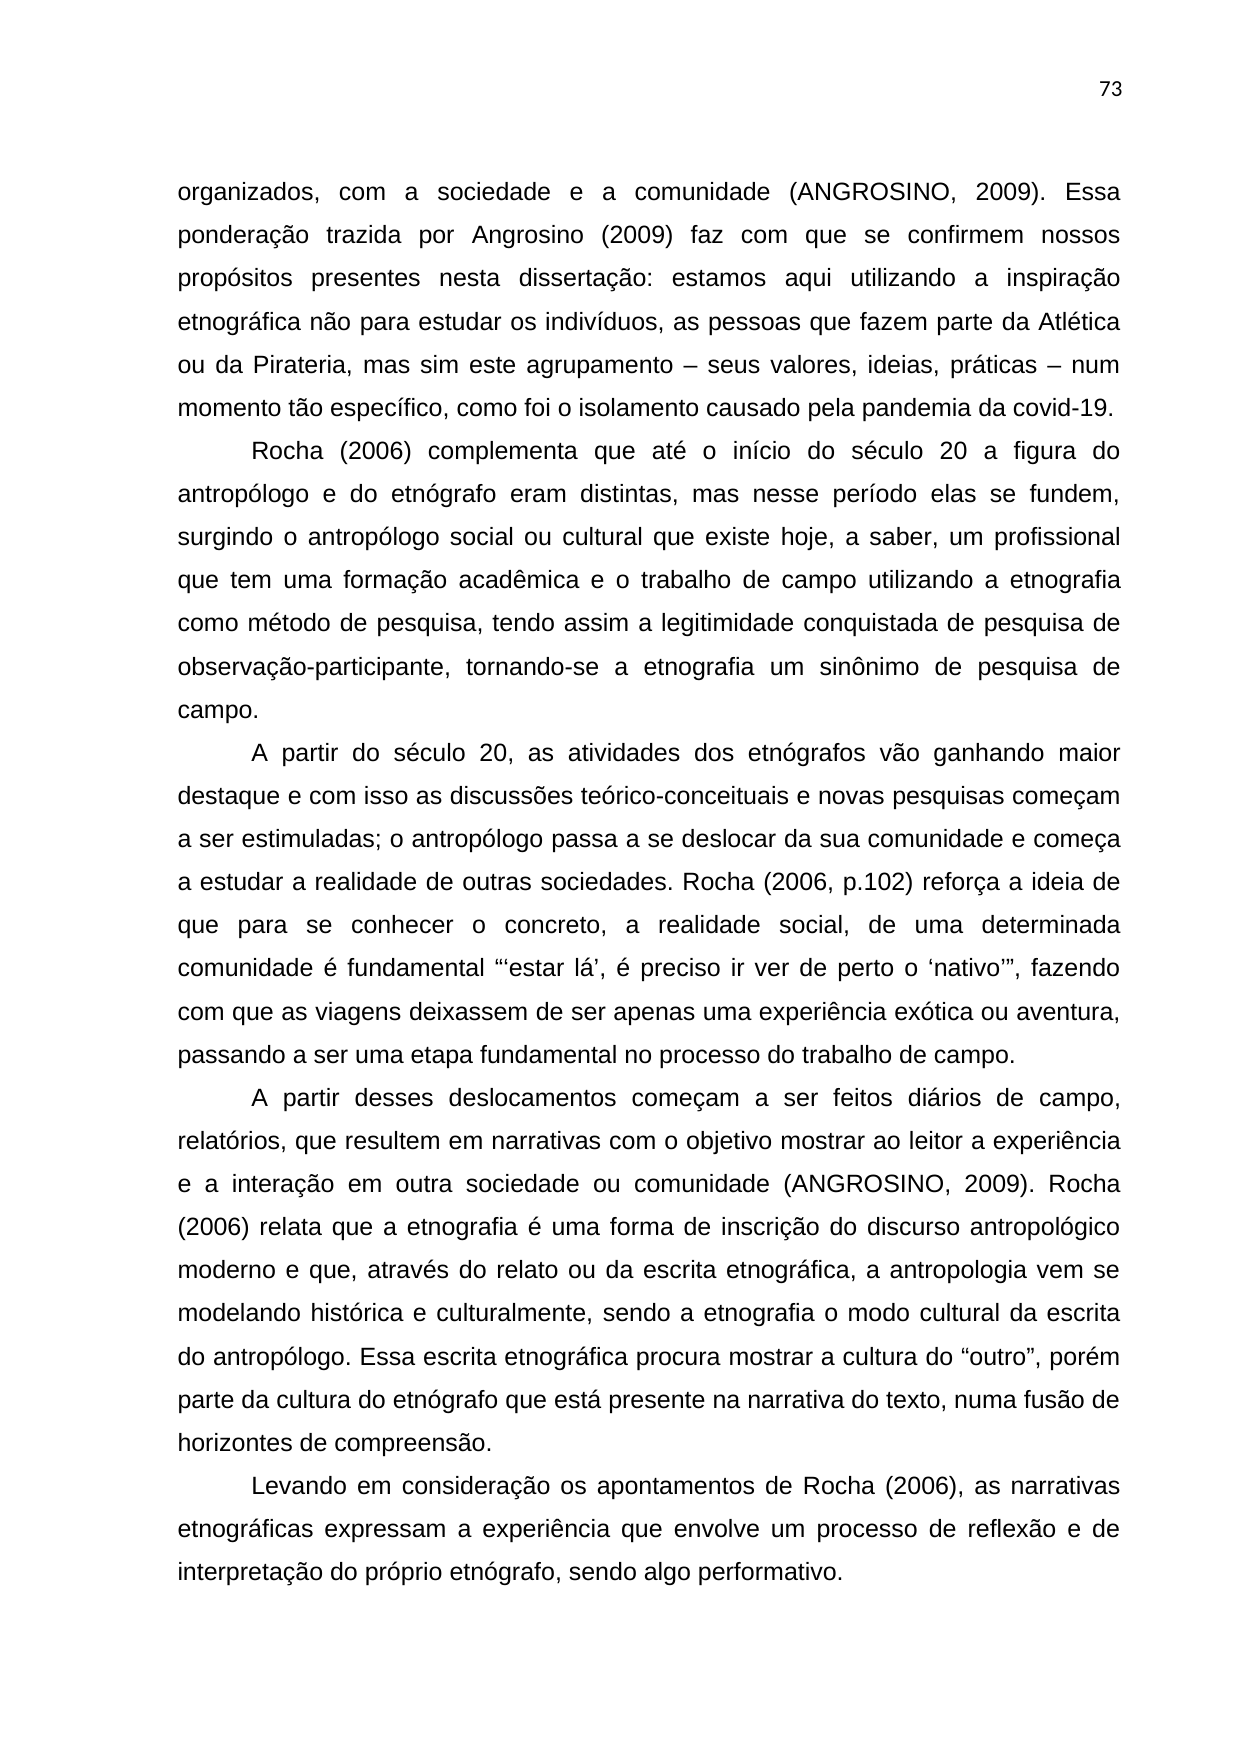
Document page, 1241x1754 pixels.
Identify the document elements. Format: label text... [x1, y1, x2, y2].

text A partir do século 20, as atividades dos etnógrafos vão ganhando maior destaque e com isso as discussões teórico-conceituais e novas pesquisas começam a ser estimuladas; o antropólogo passa a se deslocar da sua comunidade e começa a estudar a realidade de outras sociedades. Rocha (2006, p.102) reforça a ideia de que para se conhecer o concreto, a realidade social, de uma determinada comunidade é fundamental “‘estar lá’, é preciso ir ver de perto o ‘nativo’”, fazendo com que as viagens deixassem de ser apenas uma experiência exótica ou aventura, passando a ser uma etapa fundamental no processo do trabalho de campo. [177, 738, 1122, 1068]
text Levando em consideração os apontamentos de Rocha (2006), as narrativas etnográficas expressam a experiência que envolve um processo de reflexão e de interpretação do próprio etnógrafo, sendo algo performativo. [177, 1471, 1122, 1586]
text A partir desses deslocamentos começam a ser feitos diários de campo, relatórios, que resultem em narrativas com o objetivo mostrar ao leitor a experiência e a interação em outra sociedade ou comunidade (ANGROSINO, 2009). Rocha (2006) relata que a etnografia é uma forma de inscrição do discurso antropológico moderno e que, através do relato ou da escrita etnográfica, a antropologia vem se modelando histórica e culturalmente, sendo a etnografia o modo cultural da escrita do antropólogo. Essa escrita etnográfica procura mostrar a cultura do “outro”, porém parte da cultura do etnógrafo que está presente na narrativa do texto, numa fusão de horizontes de compreensão. [177, 1083, 1122, 1457]
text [177, 177, 1122, 422]
text Rocha (2006) complementa que até o início do século 20 a figura do antropólogo e do etnógrafo eram distintas, mas nesse período elas se fundem, surgindo o antropólogo social ou cultural que existe hoje, a saber, um profissional que tem uma formação acadêmica e o trabalho de campo utilizando a etnografia como método de pesquisa, tendo assim a legitimidade conquistada de pesquisa de observação-participante, tornando-se a etnografia um sinônimo de pesquisa de campo. [177, 436, 1122, 723]
